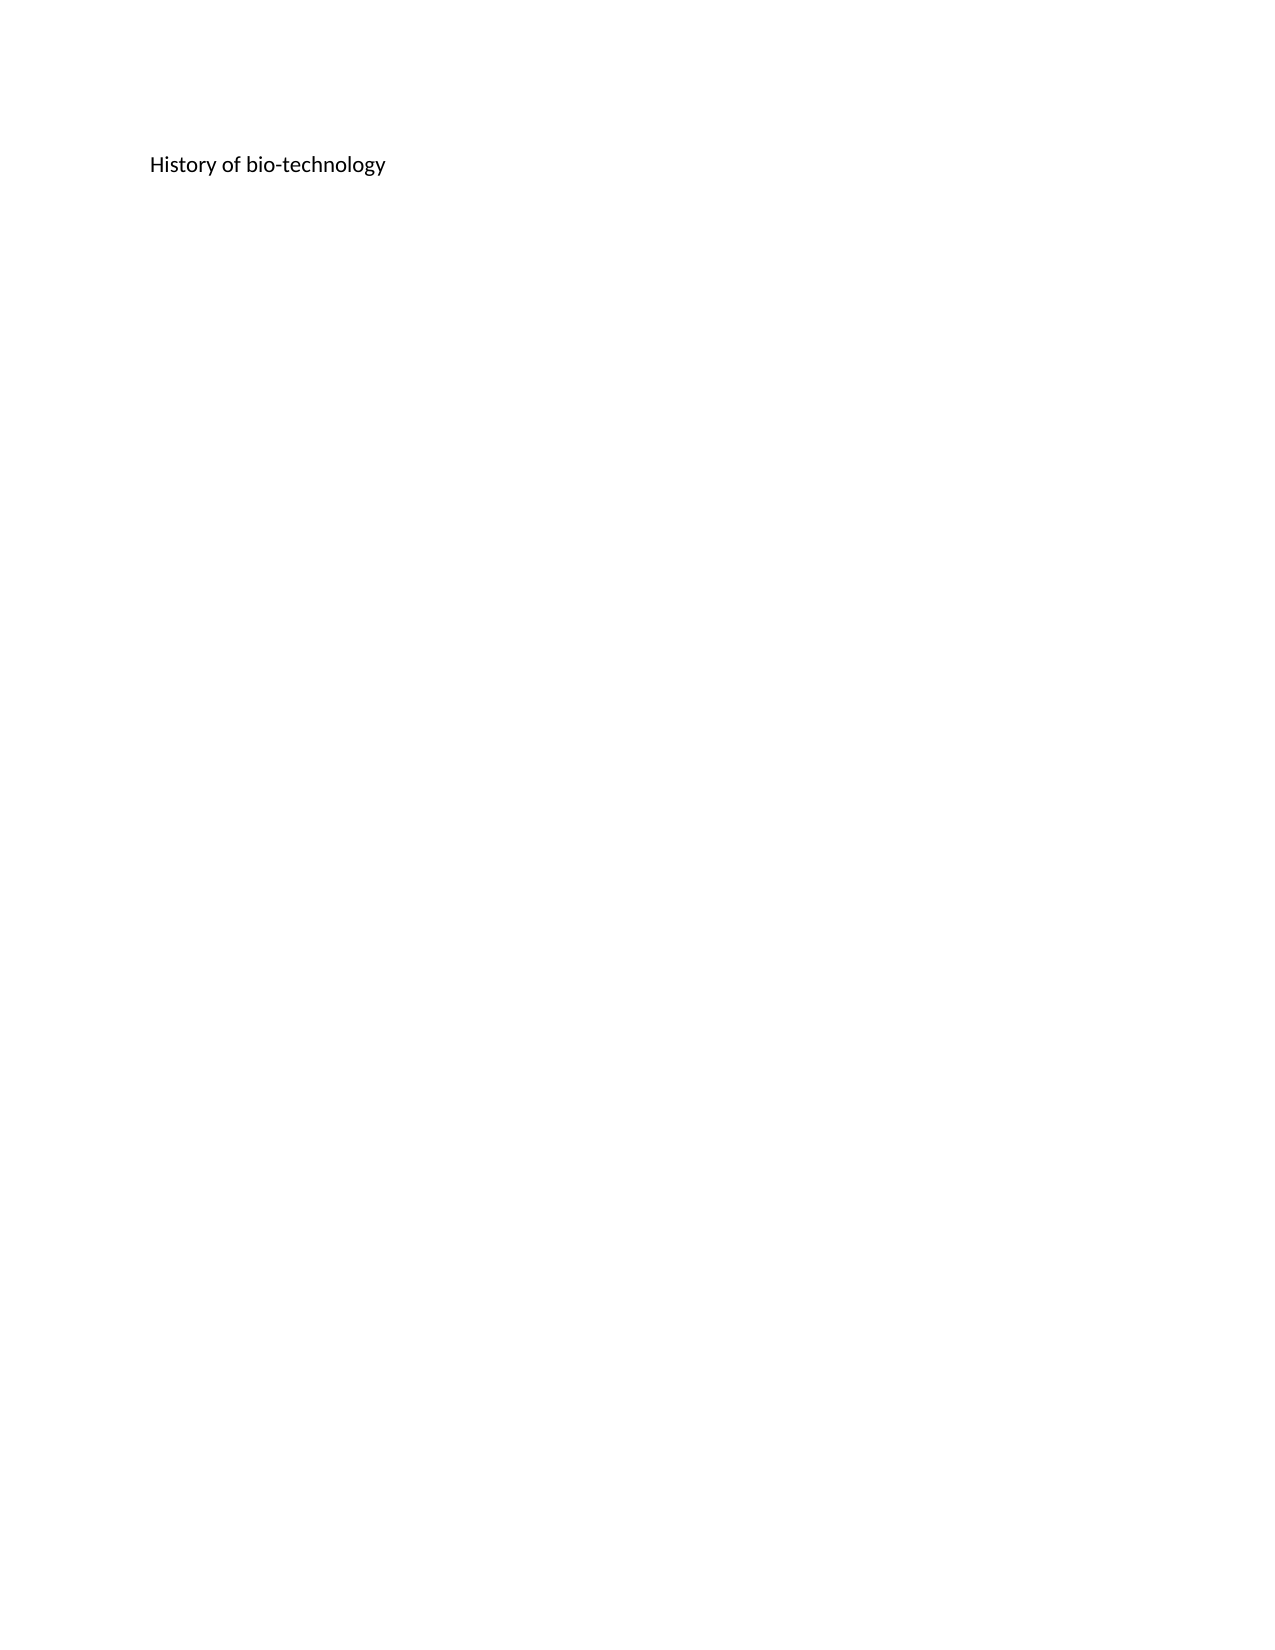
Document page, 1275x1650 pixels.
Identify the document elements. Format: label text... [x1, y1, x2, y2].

text History of bio-technology [150, 150, 1125, 178]
